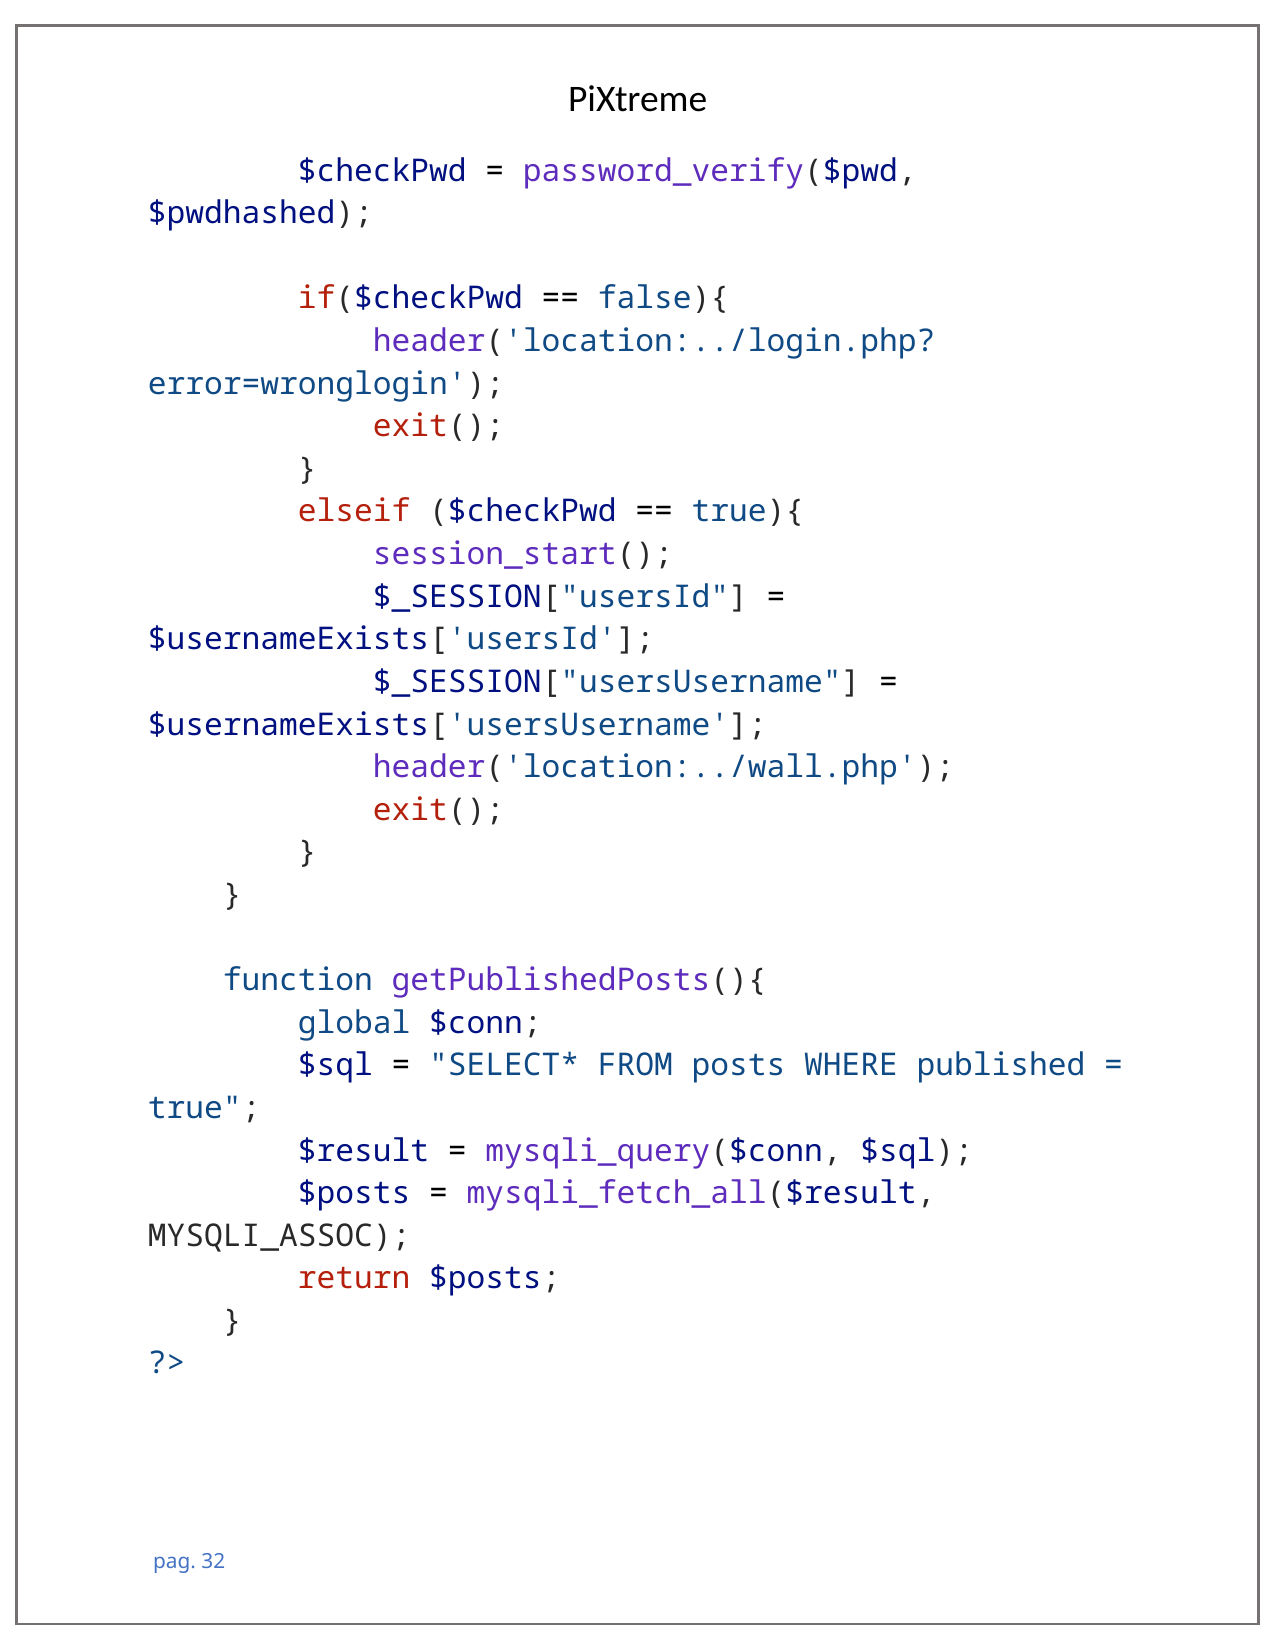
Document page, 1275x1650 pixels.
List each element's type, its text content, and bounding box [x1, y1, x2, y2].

text function getPublishedPosts(){ [148, 957, 1127, 1000]
text } [148, 1298, 1127, 1341]
text $posts = mysqli_fetch_all($result, MYSQLI_ASSOC); [148, 1170, 1127, 1255]
text header('location:../login.php?error=wronglogin'); [148, 318, 1127, 403]
text exit(); [148, 403, 1127, 446]
text elseif ($checkPwd == true){ [148, 488, 1127, 531]
text return $posts; [148, 1255, 1127, 1298]
text $_SESSION["usersId"] = $usernameExists['usersId']; [148, 574, 1127, 659]
text exit(); [148, 787, 1127, 829]
text global $conn; [148, 1000, 1127, 1042]
text ?> [148, 1341, 1127, 1383]
text session_start(); [148, 531, 1127, 574]
text } [148, 872, 1127, 914]
text header('location:../wall.php'); [148, 744, 1127, 787]
text $checkPwd = password_verify($pwd, $pwdhashed); [148, 148, 1127, 233]
text } [148, 829, 1127, 872]
text $_SESSION["usersUsername"] = $usernameExists['usersUsername']; [148, 659, 1127, 744]
text } [148, 446, 1127, 488]
text $sql = "SELECT* FROM posts WHERE published = true"; [148, 1042, 1127, 1127]
text $result = mysqli_query($conn, $sql); [148, 1127, 1127, 1170]
text if($checkPwd == false){ [148, 275, 1127, 318]
